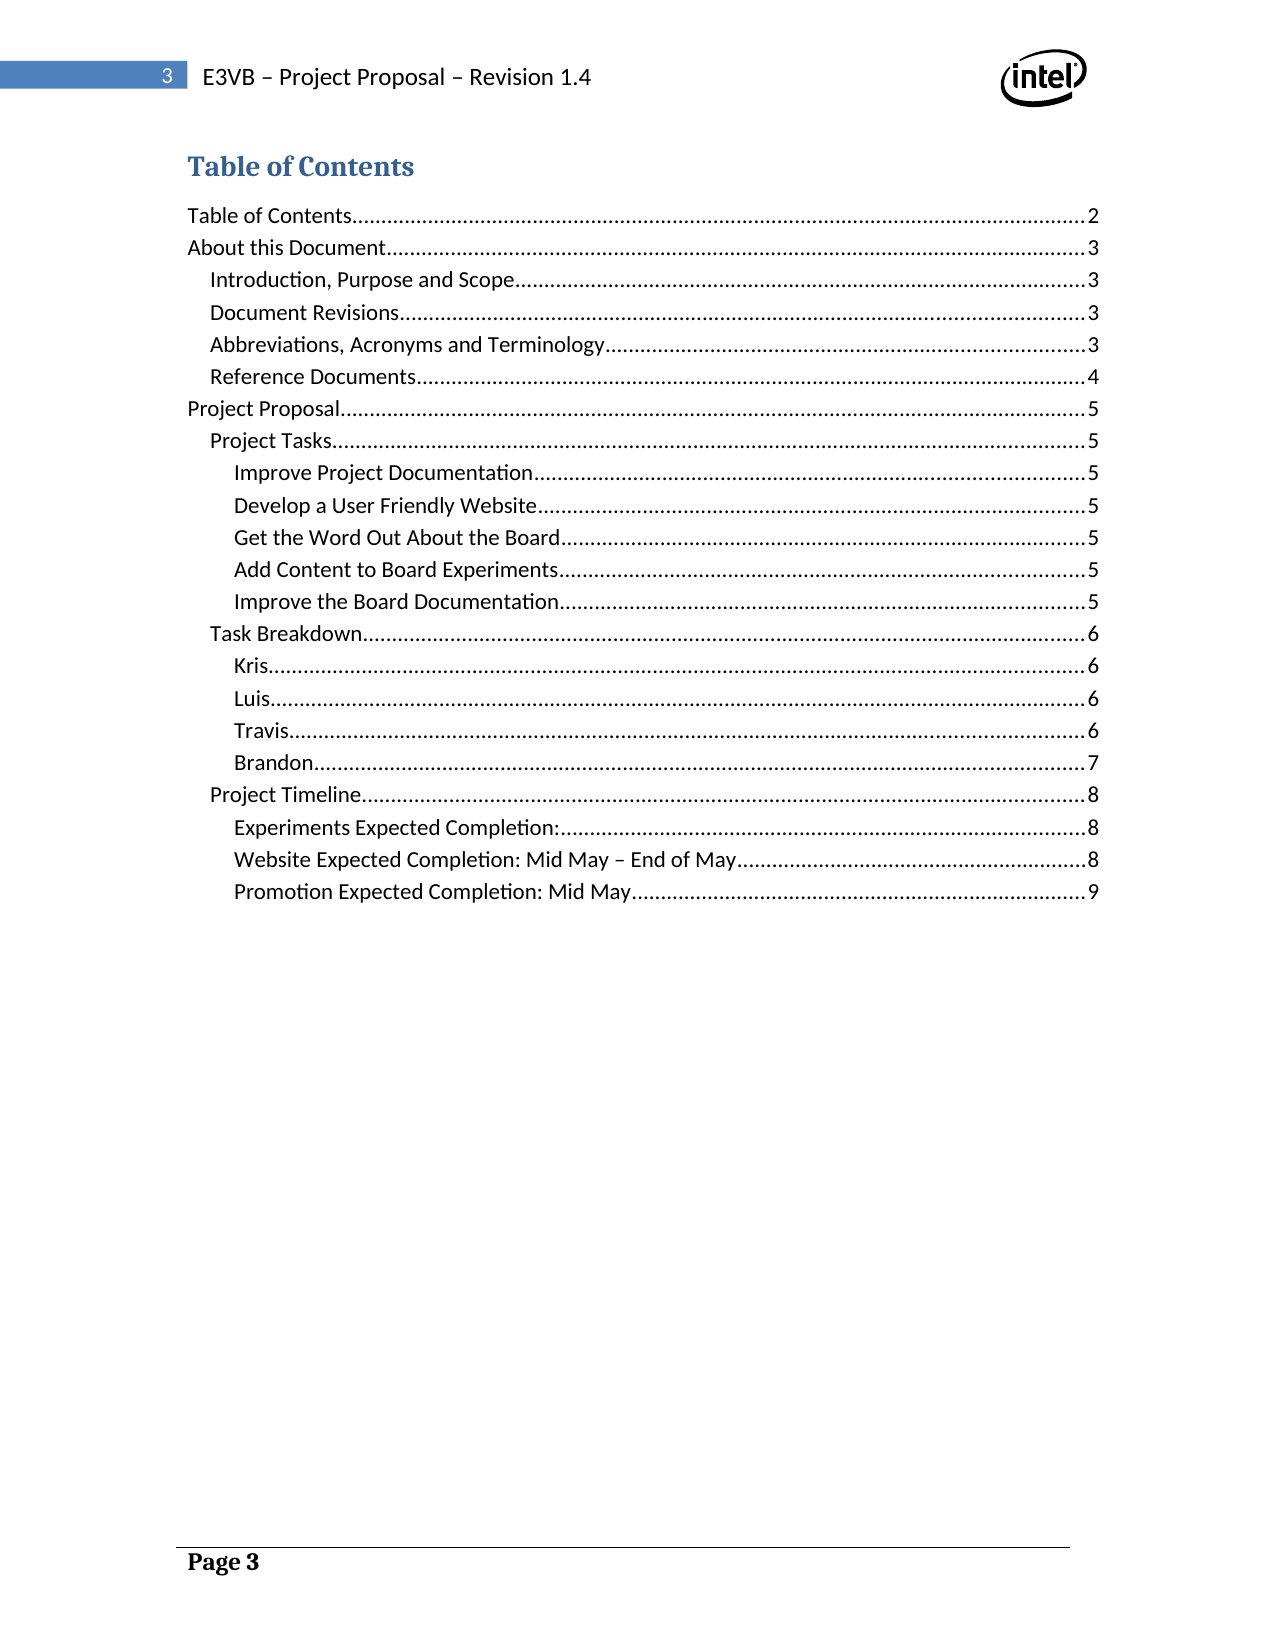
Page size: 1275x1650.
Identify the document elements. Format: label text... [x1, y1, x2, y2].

text Travis 6 [234, 716, 1100, 744]
text Project Proposal 5 [187, 394, 1100, 422]
text Table of Contents 2 [187, 201, 1100, 229]
text Project Timeline 8 [210, 780, 1100, 808]
text Abbreviations, Acronyms and Terminology 3 [210, 330, 1100, 358]
text Task Breakdown 6 [210, 619, 1100, 647]
text Project Tasks 5 [210, 426, 1100, 454]
text Add Content to Board Experiments 5 [234, 555, 1100, 583]
text Luis 6 [234, 684, 1100, 712]
text Document Revisions 3 [210, 298, 1100, 326]
text Develop a User Friendly Website 5 [234, 491, 1100, 519]
text Improve the Board Documentation 5 [234, 587, 1100, 615]
text Website Expected Completion: Mid May – End of May 8 [234, 845, 1100, 873]
text Improve Project Documentation 5 [234, 458, 1100, 487]
text Experiments Expected Completion: 8 [234, 813, 1100, 841]
text Reference Documents 4 [210, 362, 1100, 390]
text Kris 6 [234, 652, 1100, 680]
subtitle Table of Contents [187, 150, 1100, 183]
text Promotion Expected Completion: Mid May 9 [234, 877, 1100, 905]
text Introduction, Purpose and Scope 3 [210, 265, 1100, 293]
text Get the Word Out About the Board 5 [234, 523, 1100, 551]
text Brandon 7 [234, 748, 1100, 776]
text About this Document 3 [187, 233, 1100, 261]
